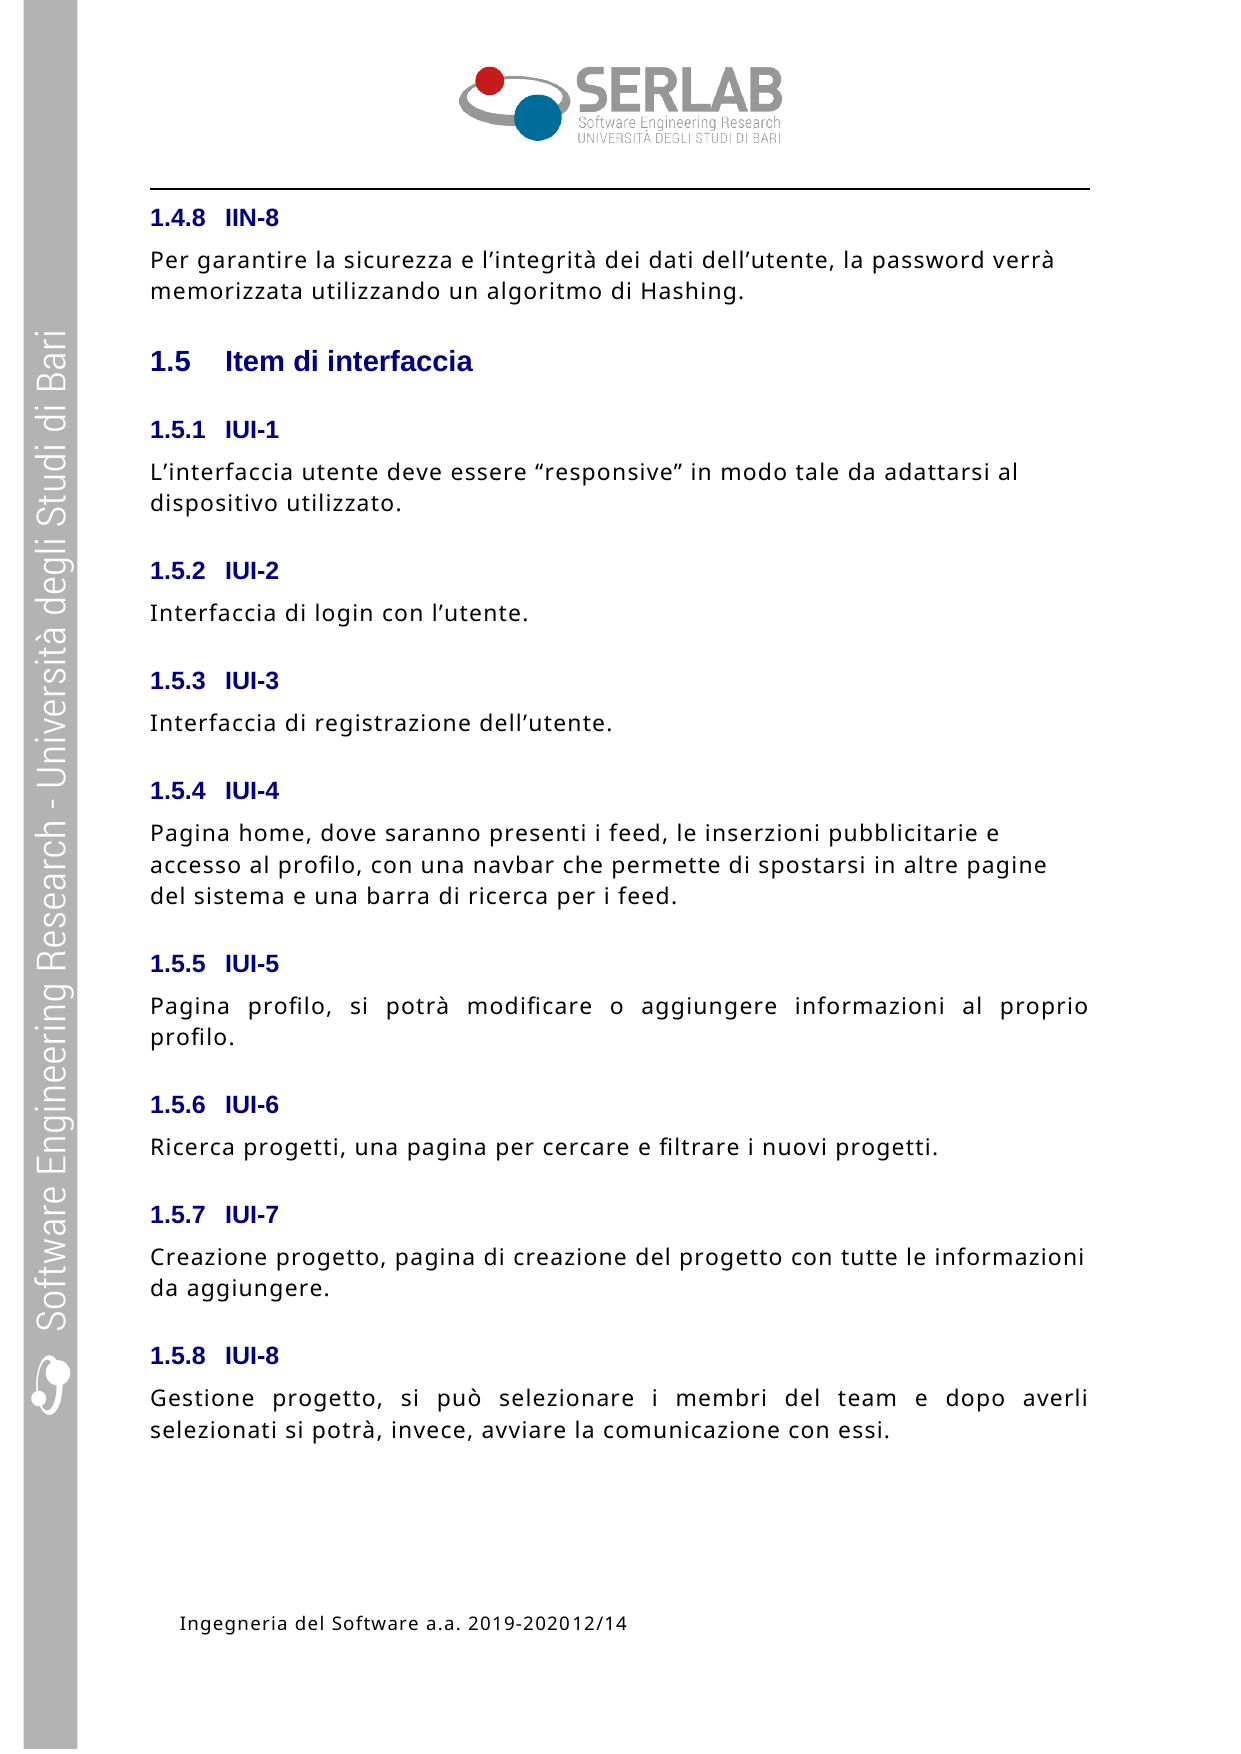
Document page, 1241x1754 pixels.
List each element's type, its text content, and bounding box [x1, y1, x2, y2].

subtitle IUI-3 [150, 666, 1090, 695]
text Pagina profilo, si potrà modificare o aggiungere informazioni al proprio profilo. [150, 990, 1090, 1052]
text Creazione progetto, pagina di creazione del progetto con tutte le informazioni da aggiungere. [150, 1241, 1090, 1303]
subtitle IUI-1 [150, 415, 1090, 443]
subtitle IUI-8 [150, 1341, 1090, 1370]
subtitle Item di interfaccia [150, 344, 1090, 377]
text Interfaccia di login con l’utente. [150, 597, 1090, 628]
subtitle IUI-7 [150, 1200, 1090, 1228]
picture [455, 65, 785, 145]
subtitle IUI-2 [150, 556, 1090, 585]
subtitle IIN-8 [150, 202, 1090, 231]
text Interfaccia di registrazione dell’utente. [150, 707, 1090, 738]
text Gestione progetto, si può selezionare i membri del team e dopo averli selezionati si potrà, invece, avviare la comunicazione con essi. [150, 1382, 1090, 1445]
text L’interfaccia utente deve essere “responsive” in modo tale da adattarsi al dispositivo utilizzato. [150, 456, 1090, 518]
subtitle IUI-5 [150, 948, 1090, 977]
text Per garantire la sicurezza e l’integrità dei dati dell’utente, la password verrà memorizzata utilizzando un algoritmo di Hashing. [150, 244, 1090, 306]
picture [23, 0, 78, 1749]
text Pagina home, dove saranno presenti i feed, le inserzioni pubblicitarie e accesso al profilo, con una navbar che permette di spostarsi in altre pagine del sistema e una barra di ricerca per i feed. [150, 817, 1090, 911]
text Ricerca progetti, una pagina per cercare e filtrare i nuovi progetti. [150, 1131, 1090, 1162]
subtitle IUI-4 [150, 776, 1090, 805]
subtitle IUI-6 [150, 1090, 1090, 1118]
